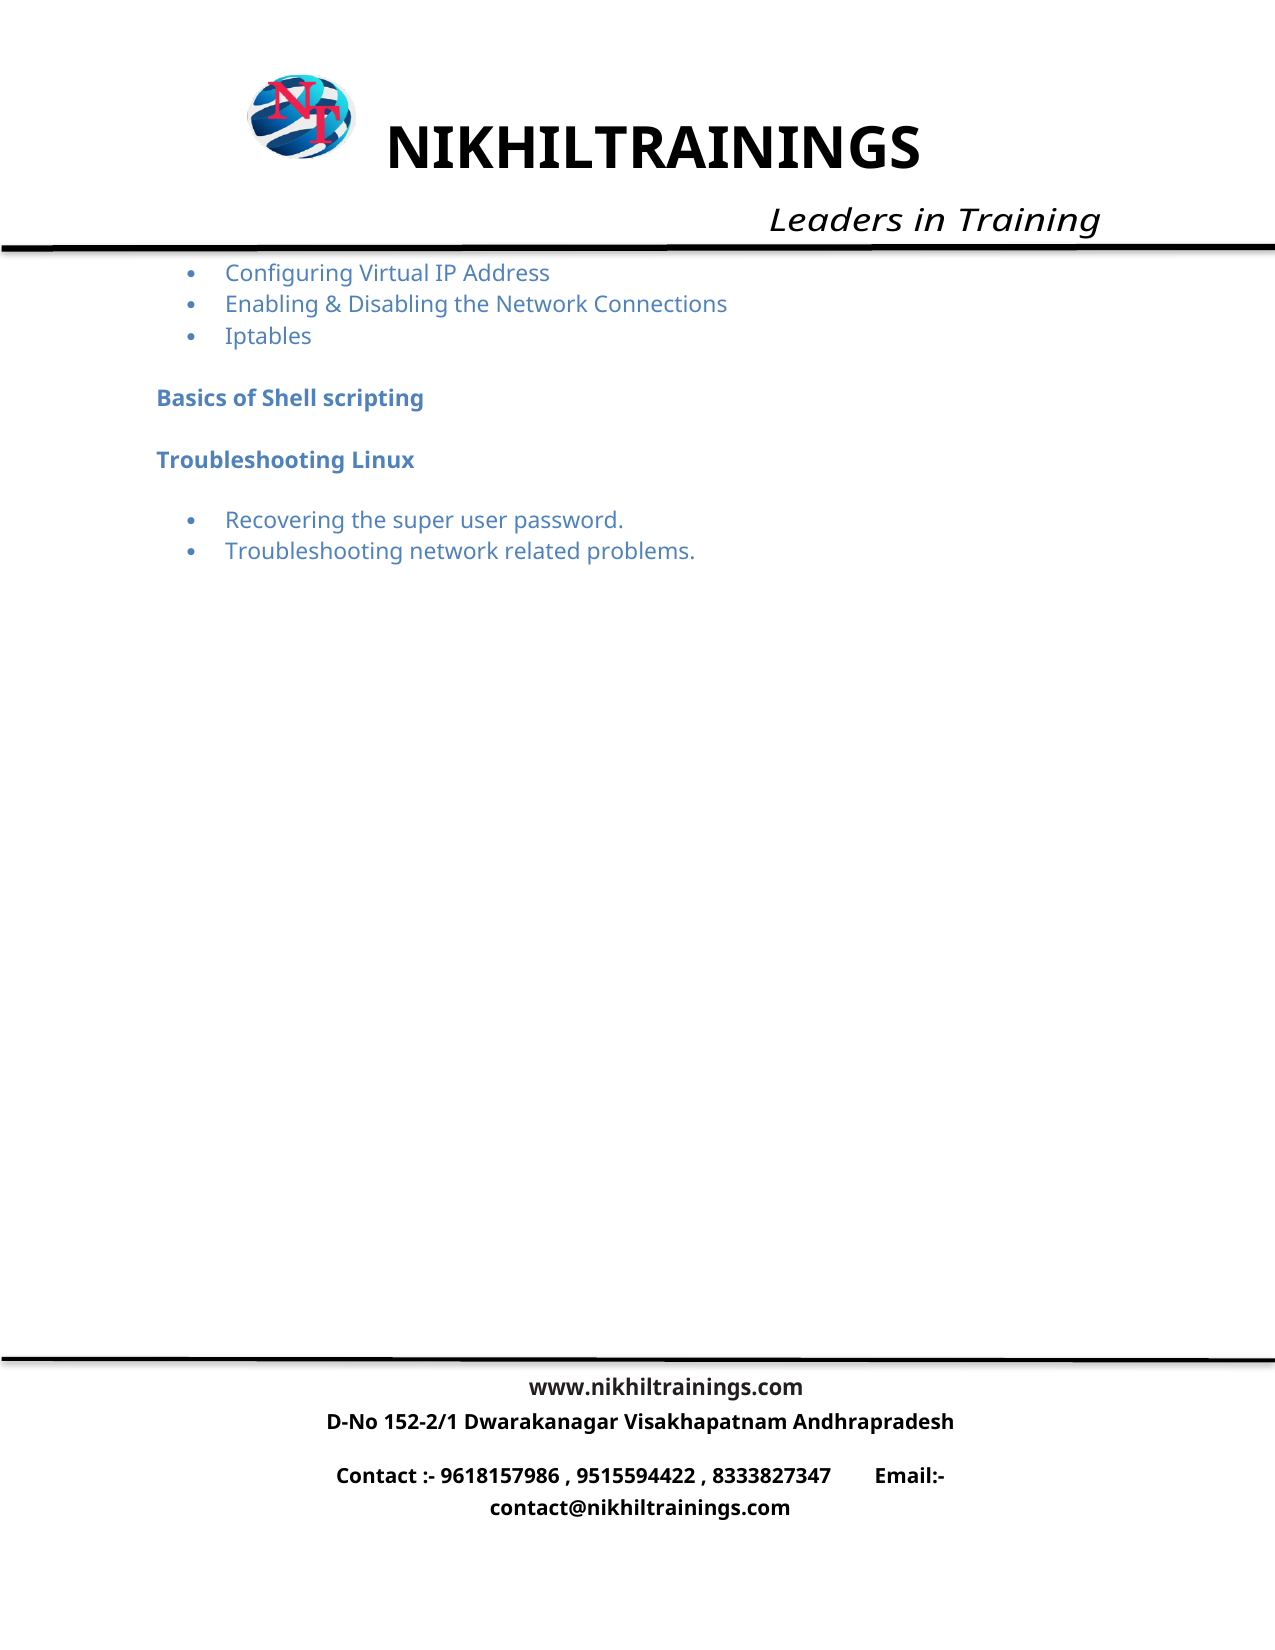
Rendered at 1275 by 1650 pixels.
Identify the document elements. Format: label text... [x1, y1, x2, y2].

list Troubleshooting network related problems. [187, 535, 1125, 567]
text Basics of Shell scripting [150, 380, 1125, 413]
text Troubleshooting Linux [150, 442, 1125, 475]
list Iptables [187, 320, 1125, 351]
picture [215, 75, 386, 169]
list Recovering the super user password. [187, 504, 1125, 535]
list Enabling & Disabling the Network Connections [187, 288, 1125, 320]
list Configuring Virtual IP Address [187, 257, 1125, 288]
